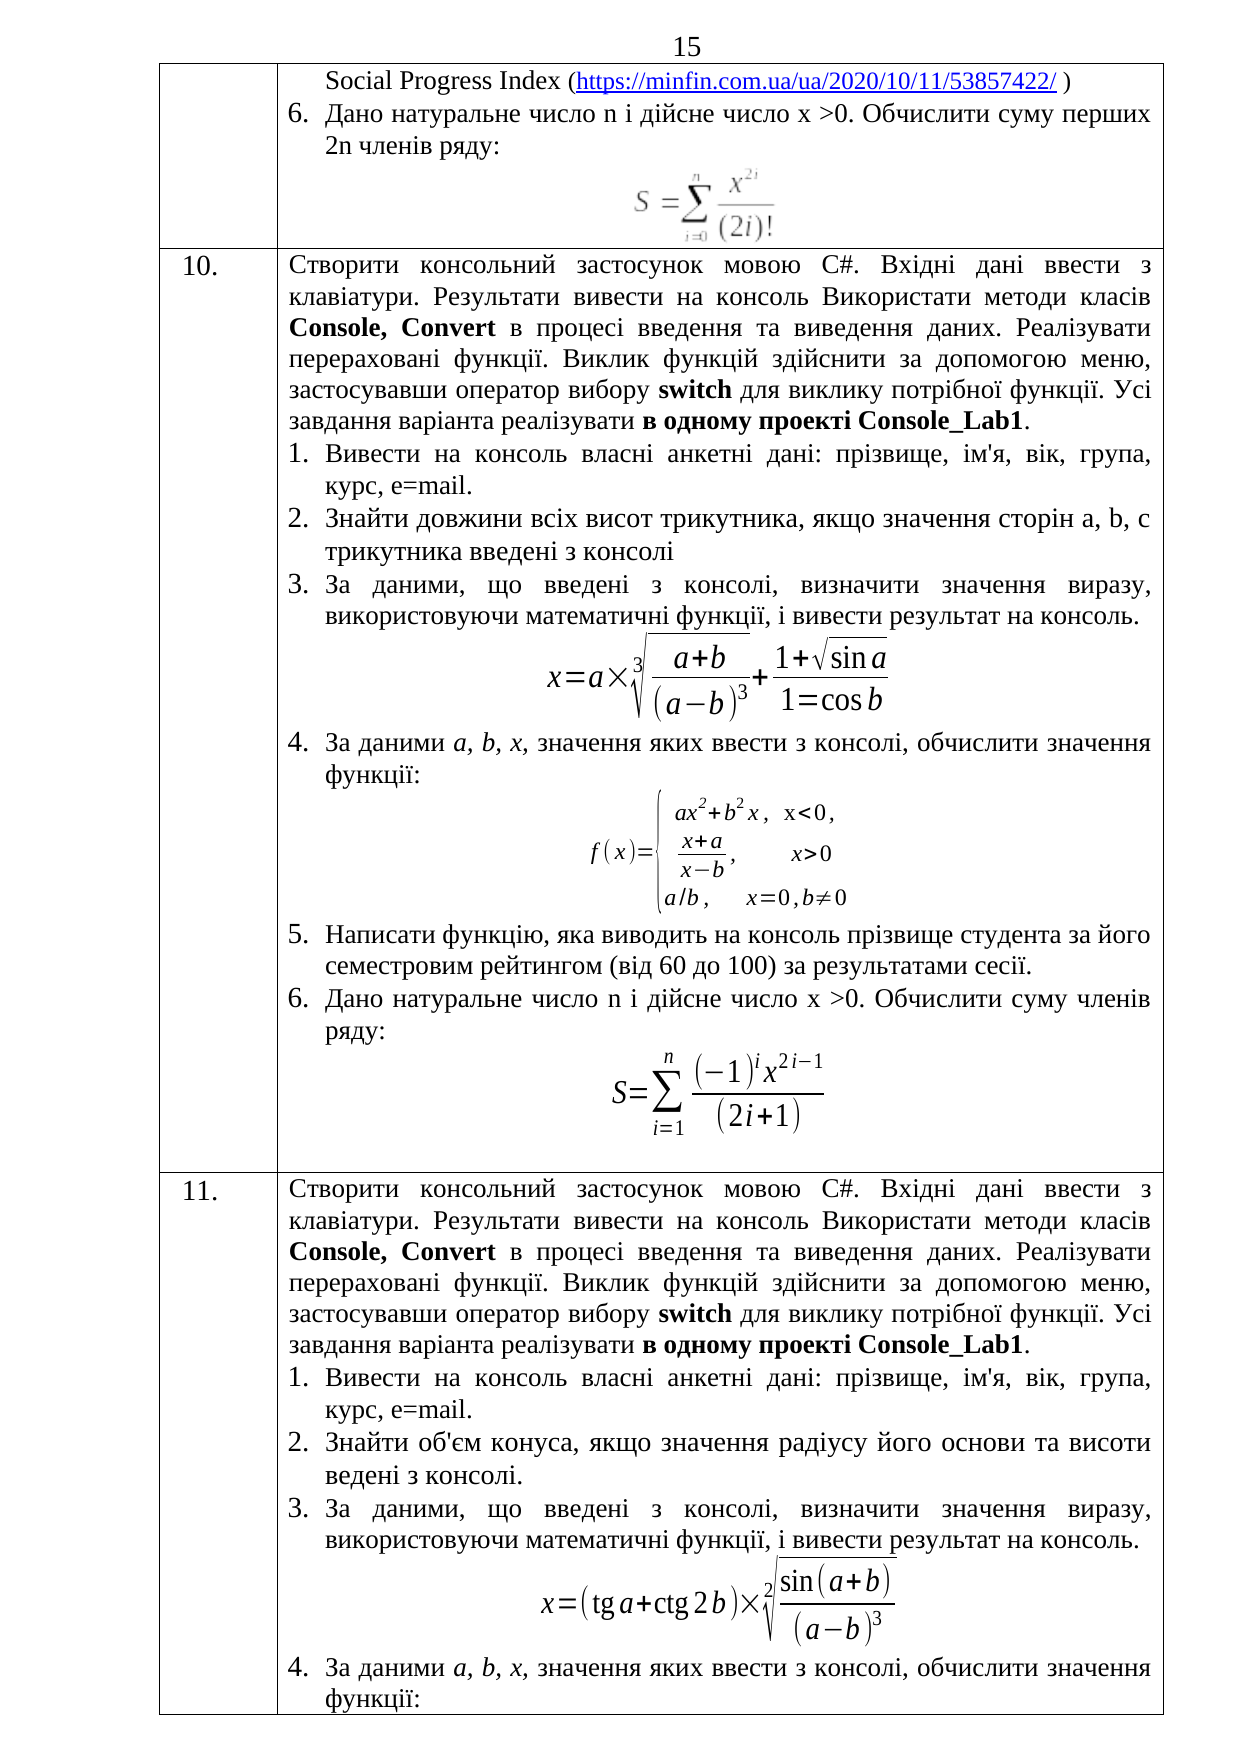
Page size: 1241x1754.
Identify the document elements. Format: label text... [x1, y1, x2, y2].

table_cell [160, 249, 277, 1172]
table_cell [278, 1173, 1163, 1713]
table_cell [160, 1173, 277, 1713]
table_cell Створити консольний застосунок мовою C#. Вхідні дані ввести з клавіатури. Результати вивести на консоль Використати методи класів Console, Convert в процесі введення та виведення даних. Реалізувати перераховані функції. Виклик функцій здійснити за допомогою меню, застосувавши оператор вибору switch для виклику потрібної функції. Усі завдання варіанта реалізувати в одному проекті Console_Lab1. Вивести на консоль власні анкетні дані: прізвище, ім'я, вік, група, курс, e=mail. Знайти довжини всіх висот трикутника, якщо значення сторін a, b, c трикутника введені з консолі За даними, що введені з консолі, визначити значення виразу, використовуючи математичні функції, і вивести результат на консоль. За даними a, b, x, значення яких ввести з консолі, обчислити значення функції: Написати функцію, яка виводить на консоль прізвище студента за його семестровим рейтингом (від 60 до 100) за результатами сесії. Дано натуральне число n і дійсне число x >0. Обчислити суму членів ряду: [278, 249, 1163, 1172]
table_cell [160, 64, 277, 247]
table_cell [278, 64, 1163, 247]
